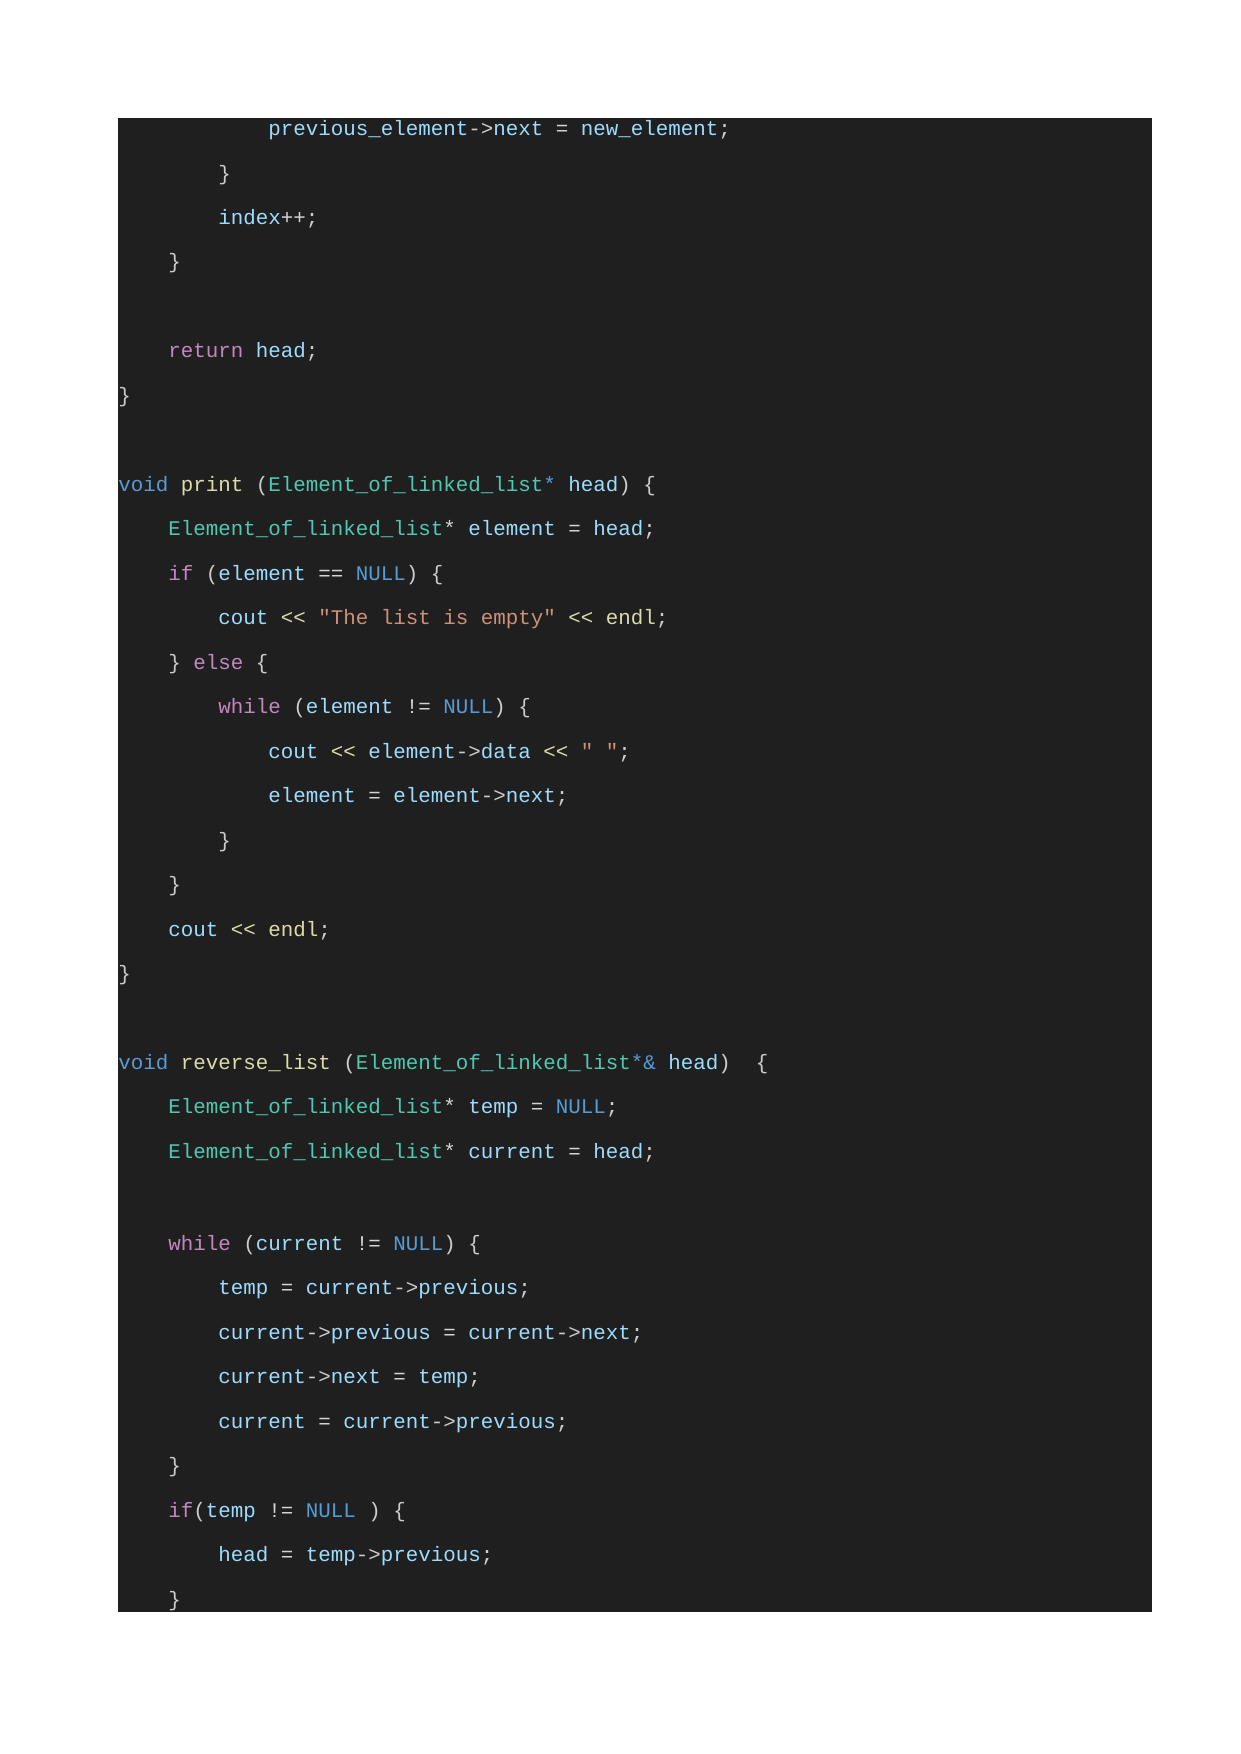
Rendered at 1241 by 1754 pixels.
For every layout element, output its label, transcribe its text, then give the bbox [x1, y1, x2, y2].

text Element_of_linked_list* element = head; [118, 518, 1152, 542]
text Element_of_linked_list* temp = NULL; [118, 1097, 1152, 1120]
text cout << "The list is empty" << endl; [118, 607, 1152, 631]
text if(temp != NULL ) { [118, 1499, 1152, 1523]
text current = current->previous; [118, 1411, 1152, 1434]
text } else { [118, 652, 1152, 675]
text current->previous = current->next; [118, 1322, 1152, 1345]
text } [118, 1455, 1152, 1479]
text head = temp->previous; [118, 1544, 1152, 1568]
text void print (Element_of_linked_list* head) { [118, 474, 1152, 497]
text } [118, 830, 1152, 853]
text while (current != NULL) { [118, 1233, 1152, 1256]
text previous_element->next = new_element; [118, 118, 1152, 142]
text temp = current->previous; [118, 1277, 1152, 1301]
text } [118, 874, 1152, 898]
text cout << endl; [118, 919, 1152, 942]
text while (element != NULL) { [118, 696, 1152, 720]
text void reverse_list (Element_of_linked_list*& head) { [118, 1052, 1152, 1076]
text if (element == NULL) { [118, 563, 1152, 586]
text cout << element->data << " "; [118, 741, 1152, 764]
text return head; [118, 340, 1152, 364]
text } [118, 251, 1152, 275]
text index++; [118, 207, 1152, 231]
text } [118, 1588, 1152, 1612]
text Element_of_linked_list* current = head; [118, 1141, 1152, 1165]
text current->next = temp; [118, 1366, 1152, 1390]
text element = element->next; [118, 785, 1152, 809]
text } [118, 385, 1152, 408]
text } [118, 162, 1152, 186]
text } [118, 963, 1152, 987]
